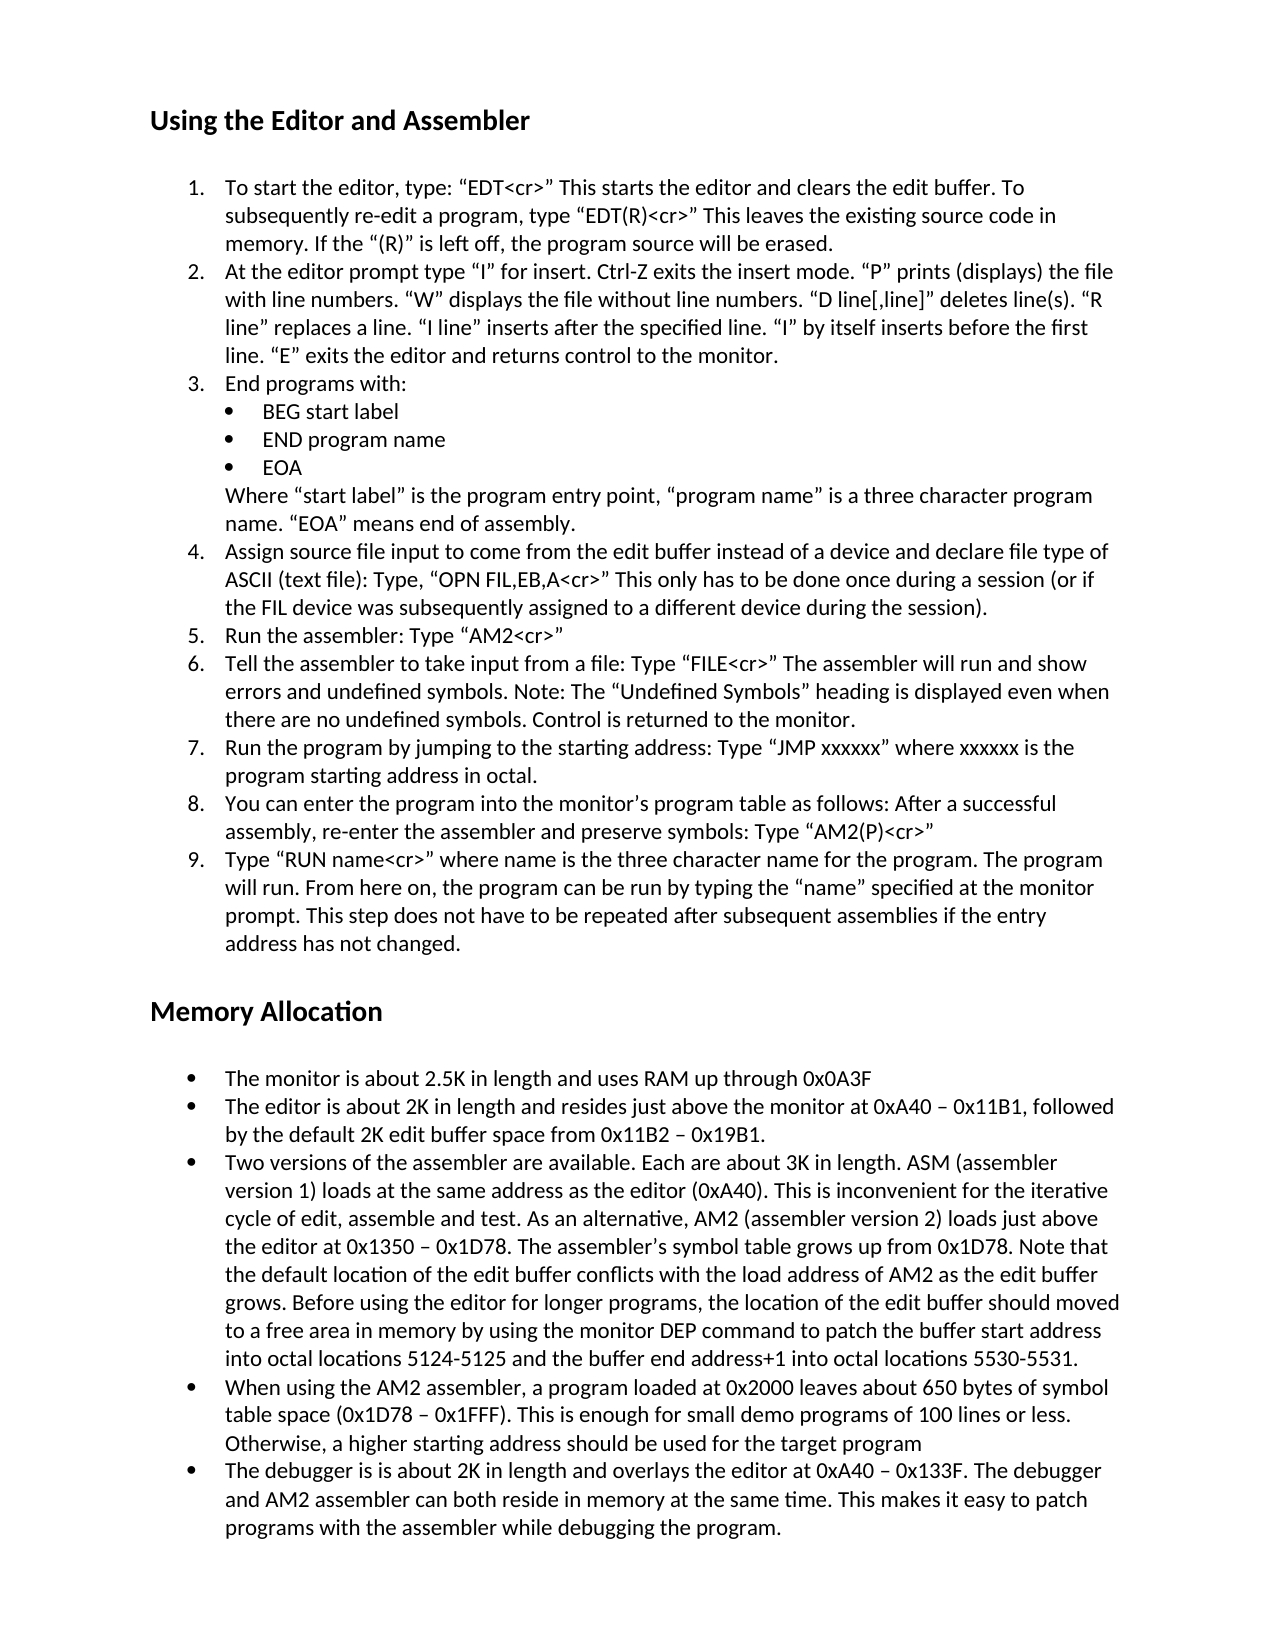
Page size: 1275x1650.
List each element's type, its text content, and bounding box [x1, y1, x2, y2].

list Type “RUN name<cr>” where name is the three character name for the program. The program will run. From here on, the program can be run by typing the “name” specified at the monitor prompt. This step does not have to be repeated after subsequent assemblies if the entry address has not changed. [187, 845, 1125, 957]
list END program name [225, 425, 1125, 453]
list Run the assembler: Type “AM2<cr>” [187, 621, 1125, 649]
list At the editor prompt type “I” for insert. Ctrl-Z exits the insert mode. “P” prints (displays) the file with line numbers. “W” displays the file without line numbers. “D line[,line]” deletes line(s). “R line” replaces a line. “I line” inserts after the specified line. “I” by itself inserts before the first line. “E” exits the editor and returns control to the monitor. [187, 257, 1125, 369]
list You can enter the program into the monitor’s program table as follows: After a successful assembly, re-enter the assembler and preserve symbols: Type “AM2(P)<cr>” [187, 789, 1125, 845]
list EOA [225, 453, 1125, 481]
list Two versions of the assembler are available. Each are about 3K in length. ASM (assembler version 1) loads at the same address as the editor (0xA40). This is inconvenient for the iterative cycle of edit, assemble and test. As an alternative, AM2 (assembler version 2) loads just above the editor at 0x1350 – 0x1D78. The assembler’s symbol table grows up from 0x1D78. Note that the default location of the edit buffer conflicts with the load address of AM2 as the edit buffer grows. Before using the editor for longer programs, the location of the edit buffer should moved to a free area in memory by using the monitor DEP command to patch the buffer start address into octal locations 5124-5125 and the buffer end address+1 into octal locations 5530-5531. [187, 1148, 1125, 1373]
text Using the Editor and Assembler [150, 102, 1125, 137]
list Run the program by jumping to the starting address: Type “JMP xxxxxx” where xxxxxx is the program starting address in octal. [187, 733, 1125, 789]
list BEG start label [225, 397, 1125, 425]
list The editor is about 2K in length and resides just above the monitor at 0xA40 – 0x11B1, followed by the default 2K edit buffer space from 0x11B2 – 0x19B1. [187, 1092, 1125, 1148]
list End programs with: [187, 369, 1125, 397]
list To start the editor, type: “EDT<cr>” This starts the editor and clears the edit buffer. To subsequently re-edit a program, type “EDT(R)<cr>” This leaves the existing source code in memory. If the “(R)” is left off, the program source will be erased. [187, 173, 1125, 257]
text Where “start label” is the program entry point, “program name” is a three character program [225, 481, 1125, 509]
text Memory Allocation [150, 993, 1125, 1029]
list When using the AM2 assembler, a program loaded at 0x2000 leaves about 650 bytes of symbol table space (0x1D78 – 0x1FFF). This is enough for small demo programs of 100 lines or less. Otherwise, a higher starting address should be used for the target program [187, 1373, 1125, 1457]
text name. “EOA” means end of assembly. [225, 509, 1125, 537]
list Tell the assembler to take input from a file: Type “FILE<cr>” The assembler will run and show errors and undefined symbols. Note: The “Undefined Symbols” heading is displayed even when there are no undefined symbols. Control is returned to the monitor. [187, 649, 1125, 733]
list Assign source file input to come from the edit buffer instead of a device and declare file type of ASCII (text file): Type, “OPN FIL,EB,A<cr>” This only has to be done once during a session (or if the FIL device was subsequently assigned to a different device during the session). [187, 537, 1125, 621]
list The monitor is about 2.5K in length and uses RAM up through 0x0A3F [187, 1064, 1125, 1092]
list The debugger is is about 2K in length and overlays the editor at 0xA40 – 0x133F. The debugger and AM2 assembler can both reside in memory at the same time. This makes it easy to patch programs with the assembler while debugging the program. [187, 1457, 1125, 1541]
